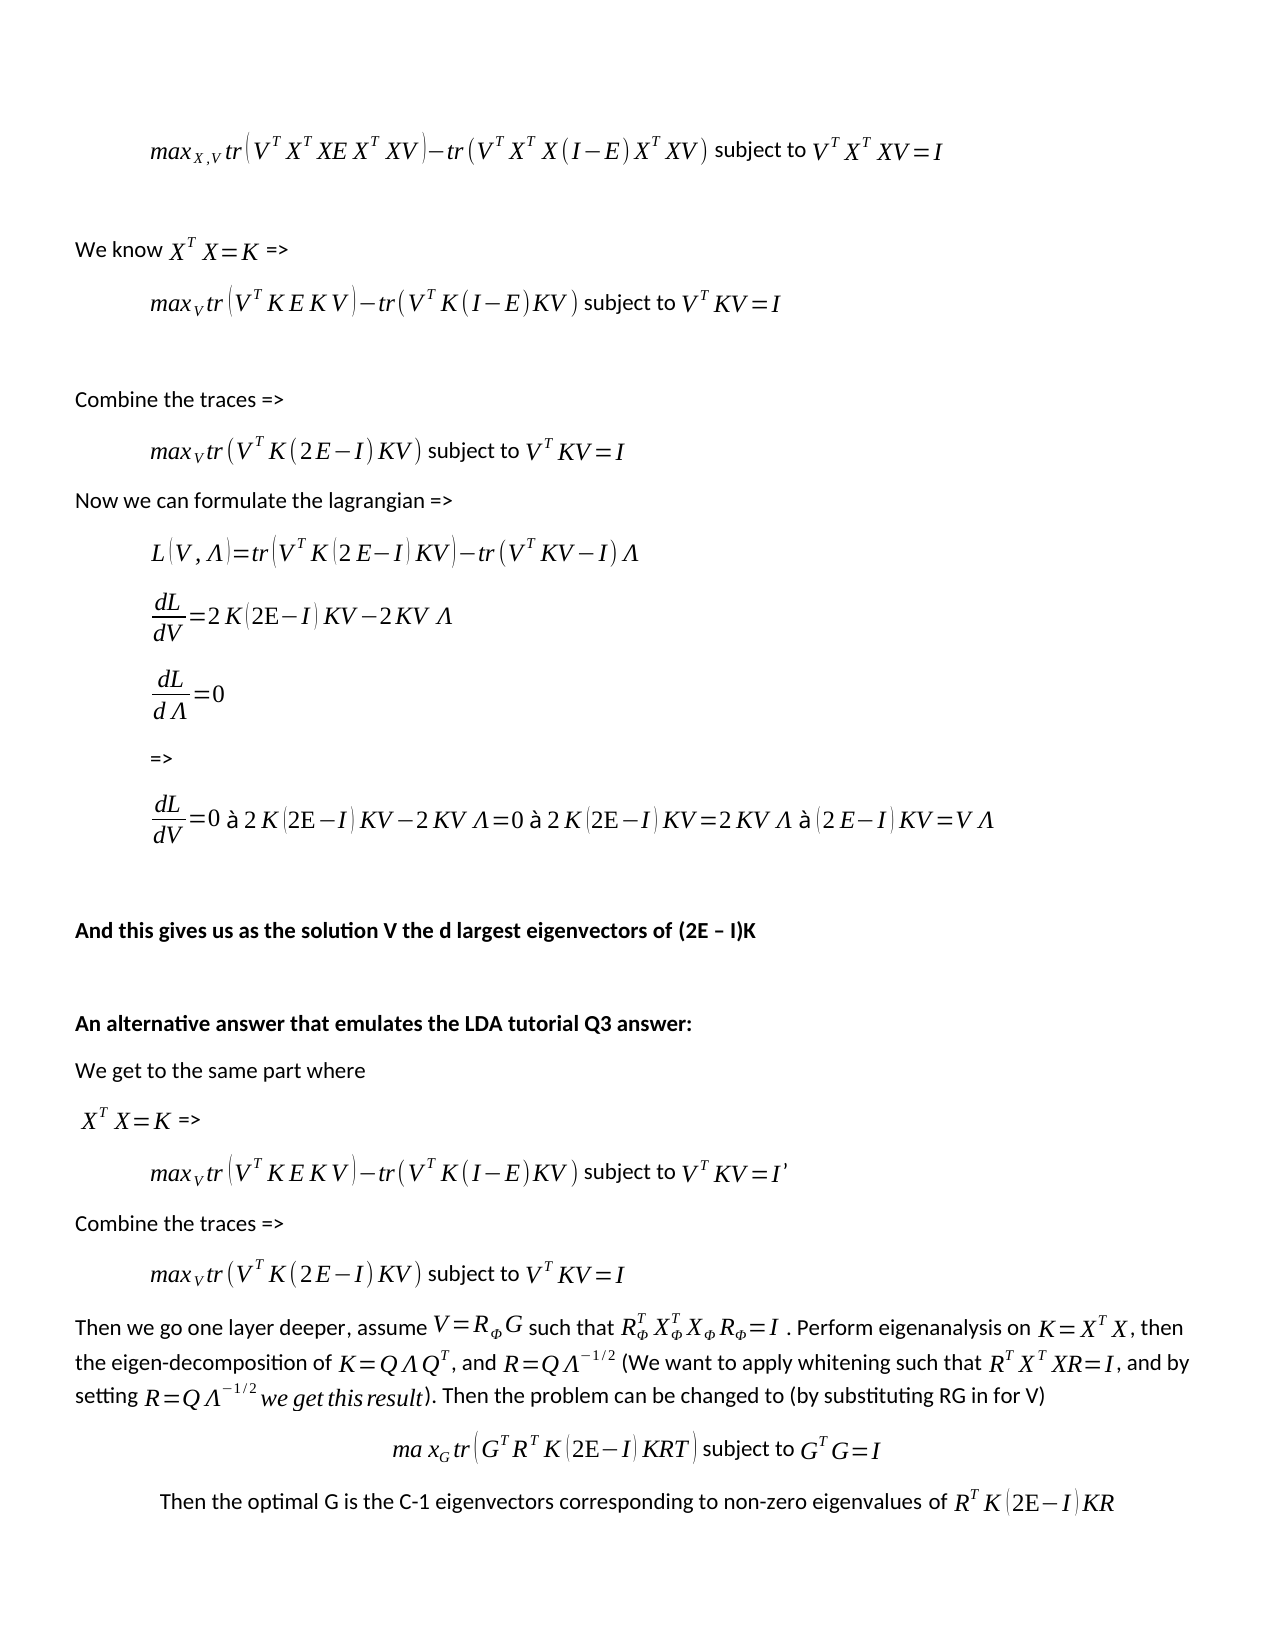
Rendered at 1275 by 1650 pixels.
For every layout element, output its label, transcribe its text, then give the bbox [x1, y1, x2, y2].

text subject to [75, 432, 1200, 467]
text Then the optimal G is the C-1 eigenvectors corresponding to non-zero eigenvalues of [75, 1485, 1200, 1518]
text subject to [75, 131, 1200, 168]
text Combine the traces => [75, 386, 1200, 414]
text Now we can formulate the lagrangian => [75, 486, 1200, 514]
text Combine the traces => [75, 1209, 1200, 1237]
text subject to [75, 283, 1200, 320]
text We get to the same part where [75, 1056, 1200, 1084]
text à à à [75, 791, 1200, 850]
text => [75, 1103, 1200, 1134]
text subject to [75, 1256, 1200, 1290]
text Then we go one layer deeper, assume such that . Perform eigenanalysis on , then the eigen-decomposition of , and (We want to apply whitening such that , and by setting ). Then the problem can be changed to (by substituting RG in for V) [75, 1309, 1200, 1411]
text An alternative answer that emulates the LDA tutorial Q3 answer: [75, 1009, 1200, 1037]
text subject to ’ [75, 1153, 1200, 1190]
text And this gives us as the solution V the d largest eigenvectors of (2E – I)K [75, 916, 1200, 944]
text => [75, 744, 1200, 772]
text subject to [75, 1430, 1200, 1466]
text We know => [75, 233, 1200, 264]
